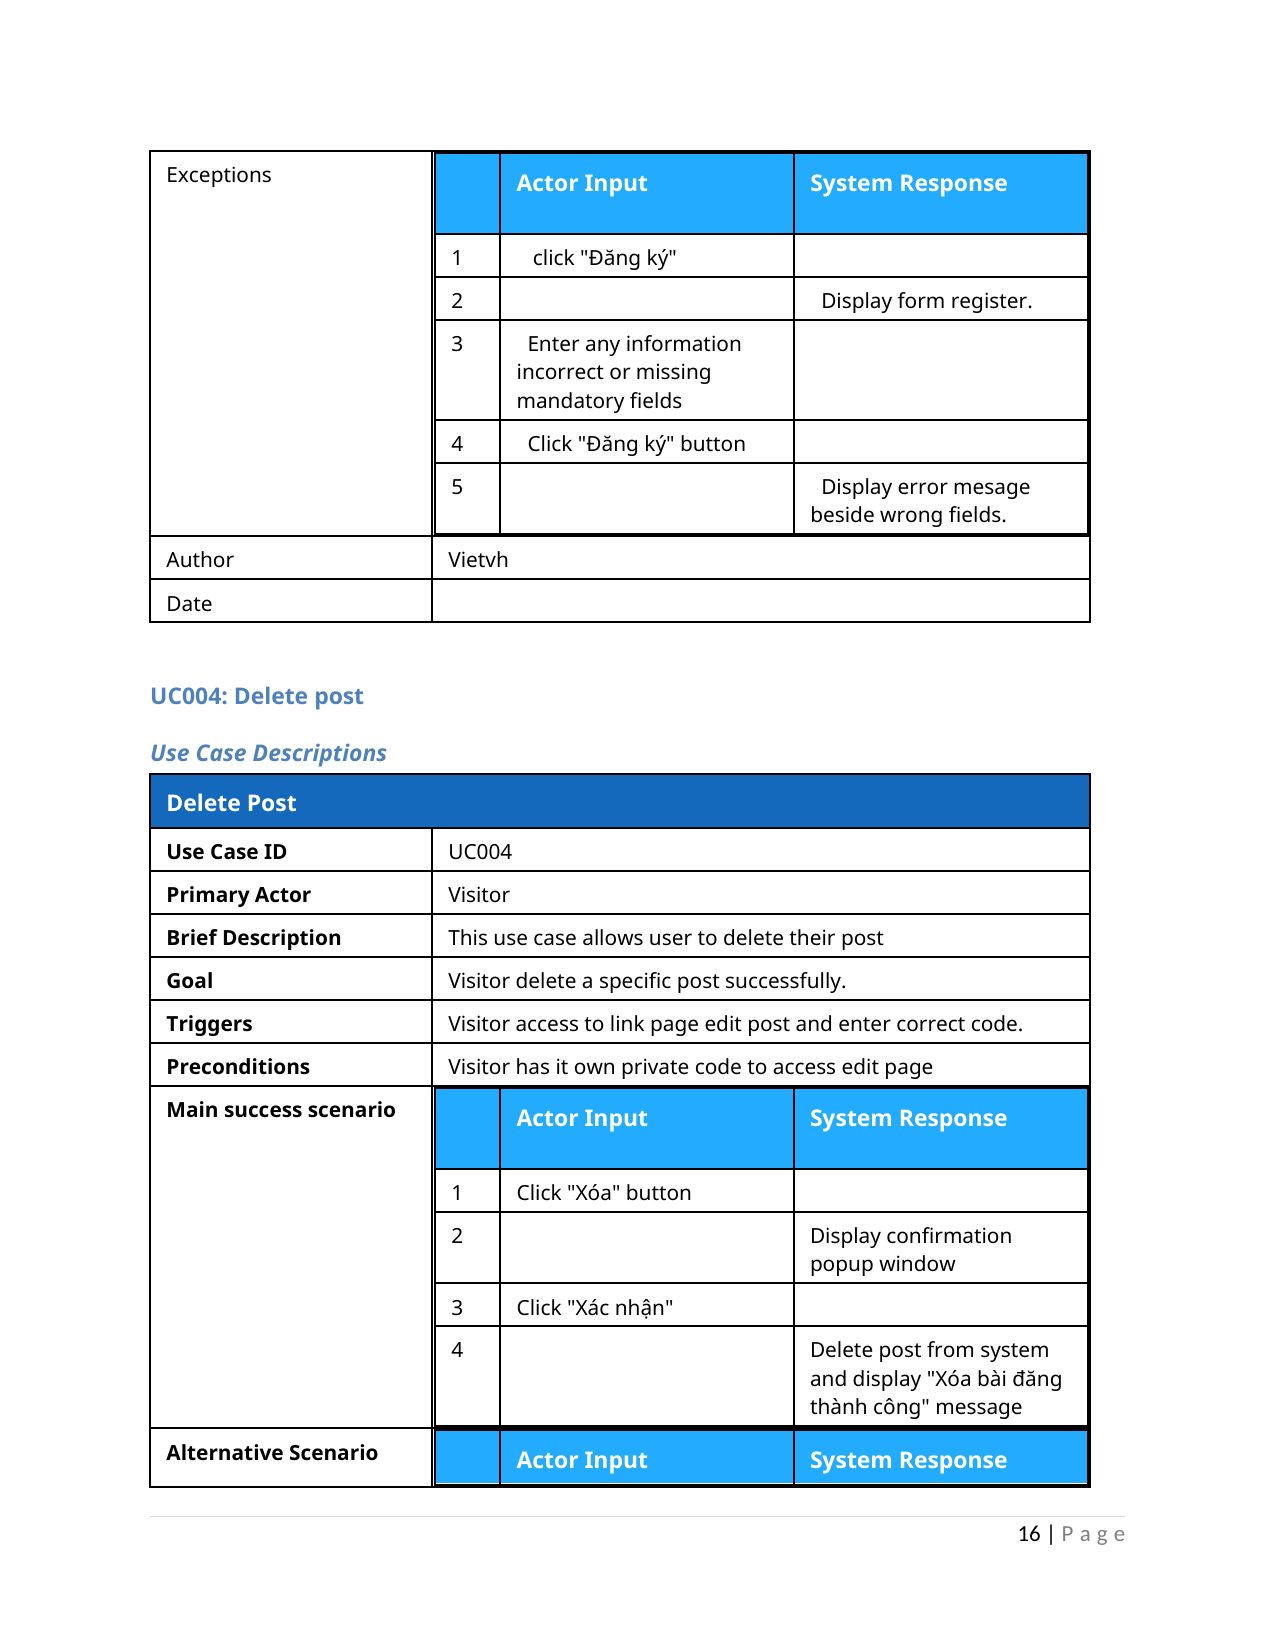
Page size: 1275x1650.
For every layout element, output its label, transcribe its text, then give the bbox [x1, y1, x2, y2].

table_cell This use case allows user to delete their post [433, 915, 1089, 956]
table_cell [436, 1213, 499, 1282]
table_header Delete Post [151, 775, 1089, 827]
table_cell [436, 1170, 499, 1211]
table_cell [436, 278, 499, 319]
table_cell [436, 421, 499, 462]
table_cell Preconditions [151, 1044, 431, 1085]
table_cell [501, 464, 793, 533]
table_cell UC004 [433, 829, 1089, 870]
table_cell Date [151, 580, 431, 621]
subtitle UC004: Delete post [150, 680, 1125, 711]
table_cell Visitor delete a specific post successfully. [433, 958, 1089, 999]
table_cell Primary Actor [151, 872, 431, 913]
table_cell [501, 421, 793, 462]
table_cell [436, 464, 499, 533]
table_cell [795, 235, 1087, 276]
table_cell [795, 1213, 1087, 1282]
table_cell Exceptions [151, 152, 431, 535]
table_cell Visitor access to link page edit post and enter correct code. [433, 1001, 1089, 1042]
subtitle Use Case Descriptions [150, 737, 1125, 768]
table_cell Vietvh [433, 537, 1089, 578]
table_cell [436, 235, 499, 276]
table_cell Alternative Scenario [151, 1429, 431, 1486]
table_cell [795, 321, 1087, 419]
table_cell Triggers [151, 1001, 431, 1042]
table_cell Main success scenario [151, 1087, 431, 1427]
table_cell Use Case ID [151, 829, 431, 870]
table_cell [501, 321, 793, 419]
table_cell [436, 321, 499, 419]
table_cell [501, 278, 793, 319]
table_cell [436, 1284, 499, 1325]
table_cell [795, 278, 1087, 319]
table_cell [795, 464, 1087, 533]
table_cell [795, 421, 1087, 462]
table_cell [795, 1170, 1087, 1211]
table_cell Goal [151, 958, 431, 999]
table_cell Brief Description [151, 915, 431, 956]
table_cell [795, 1327, 1087, 1425]
table_cell [436, 1327, 499, 1425]
table_cell [501, 1170, 793, 1211]
table_cell [501, 235, 793, 276]
table_cell [433, 580, 1089, 621]
table_cell Visitor [433, 872, 1089, 913]
table_cell [501, 1327, 793, 1425]
table_cell Visitor has it own private code to access edit page [433, 1044, 1089, 1085]
table_cell [501, 1284, 793, 1325]
table_cell Author [151, 537, 431, 578]
table_cell [795, 1284, 1087, 1325]
table_cell [501, 1213, 793, 1282]
